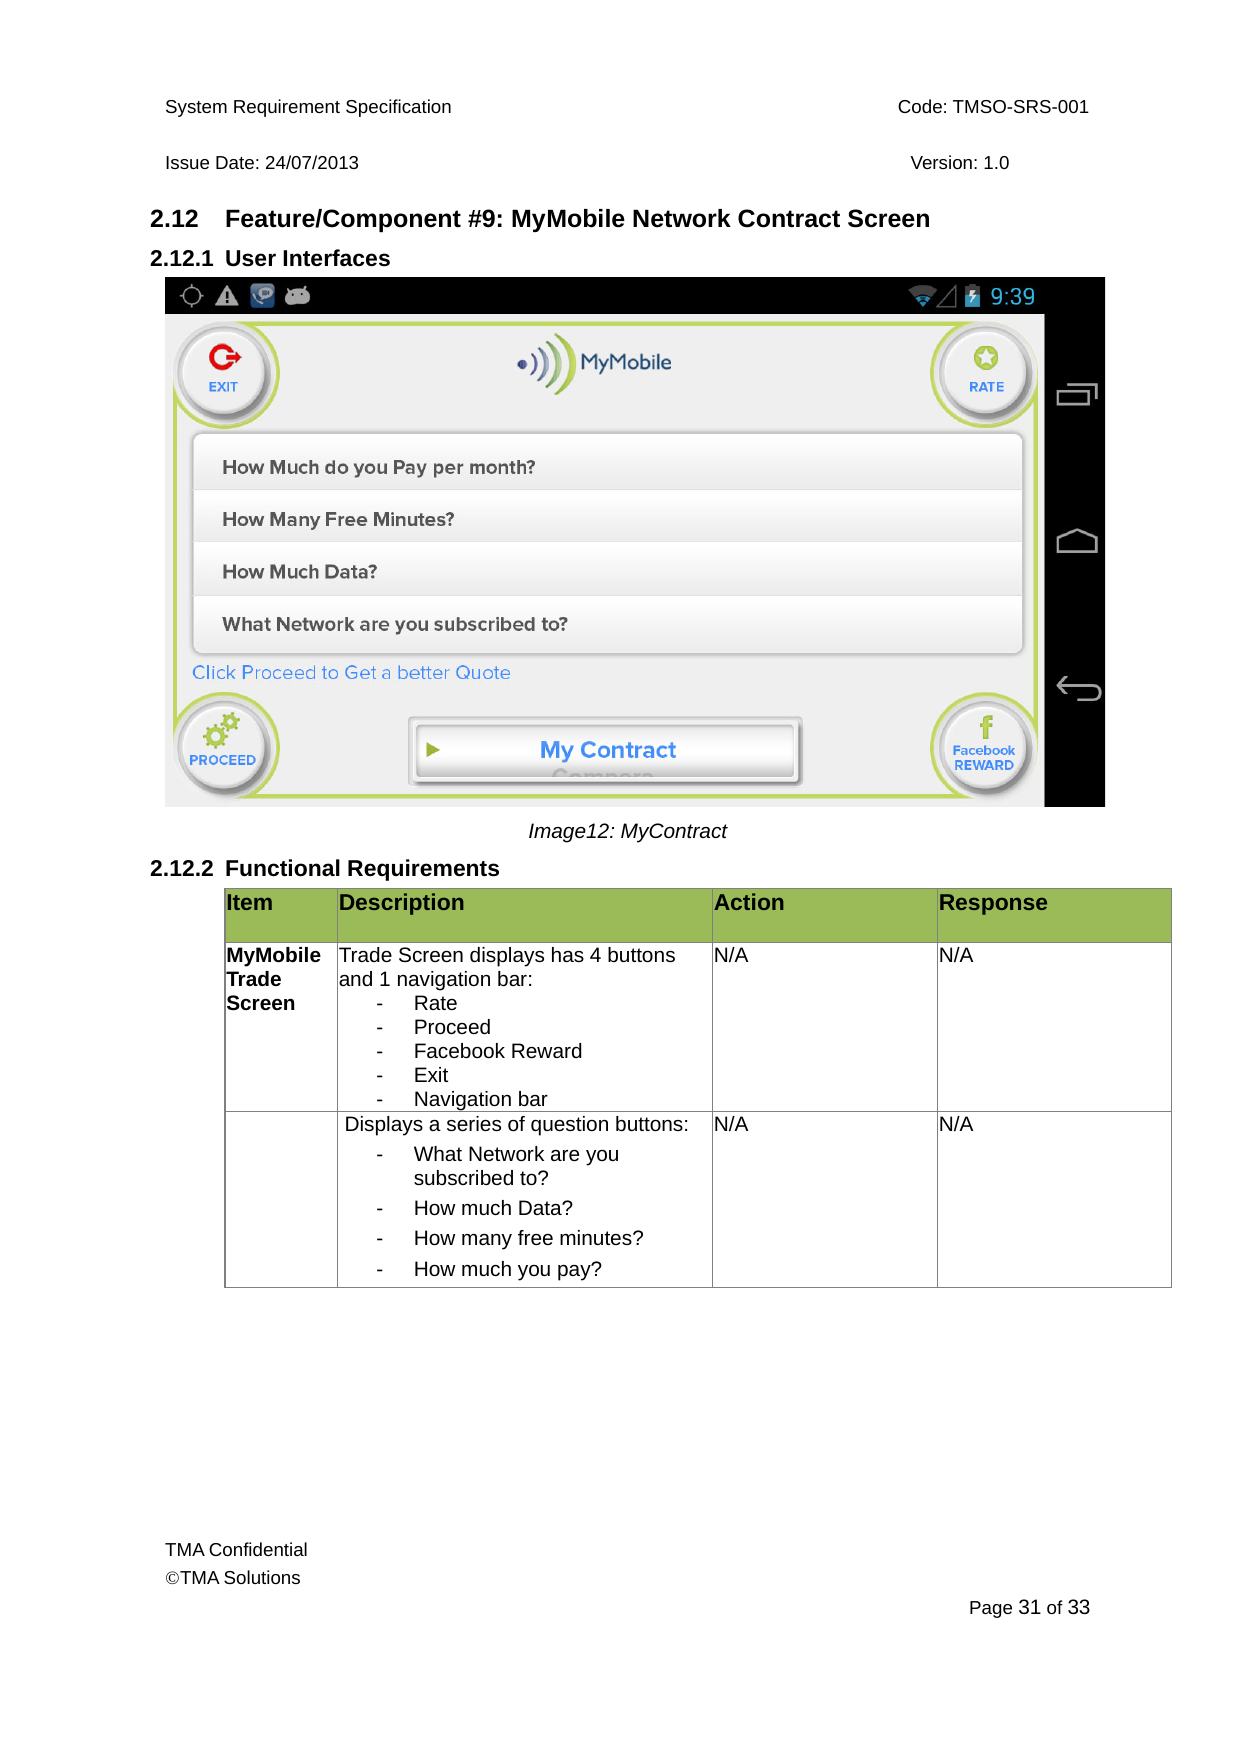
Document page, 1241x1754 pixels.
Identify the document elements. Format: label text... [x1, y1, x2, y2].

table_cell Displays a series of question buttons: What Network are you subscribed to? How much Data? How many free minutes? How much you pay? [338, 1112, 712, 1287]
table_cell [226, 1112, 337, 1287]
table_cell N/A [713, 943, 937, 1111]
table_header Response [938, 889, 1171, 942]
subtitle Feature/Component #9: MyMobile Network Contract Screen [150, 204, 1090, 232]
table_cell N/A [713, 1112, 937, 1287]
table_cell Trade Screen displays has 4 buttons and 1 navigation bar: Rate Proceed Facebook Reward Exit Navigation bar [338, 943, 712, 1111]
table_cell N/A [938, 943, 1171, 1111]
table_cell N/A [938, 1112, 1171, 1287]
subtitle User Interfaces [150, 245, 1090, 271]
table_header Action [713, 889, 937, 942]
table_cell MyMobile Trade Screen [226, 943, 337, 1111]
text Image12: MyContract [165, 819, 1090, 843]
table_header Item [226, 889, 337, 942]
picture [165, 277, 1106, 807]
table_header Description [338, 889, 712, 942]
subtitle Functional Requirements [150, 855, 1090, 882]
